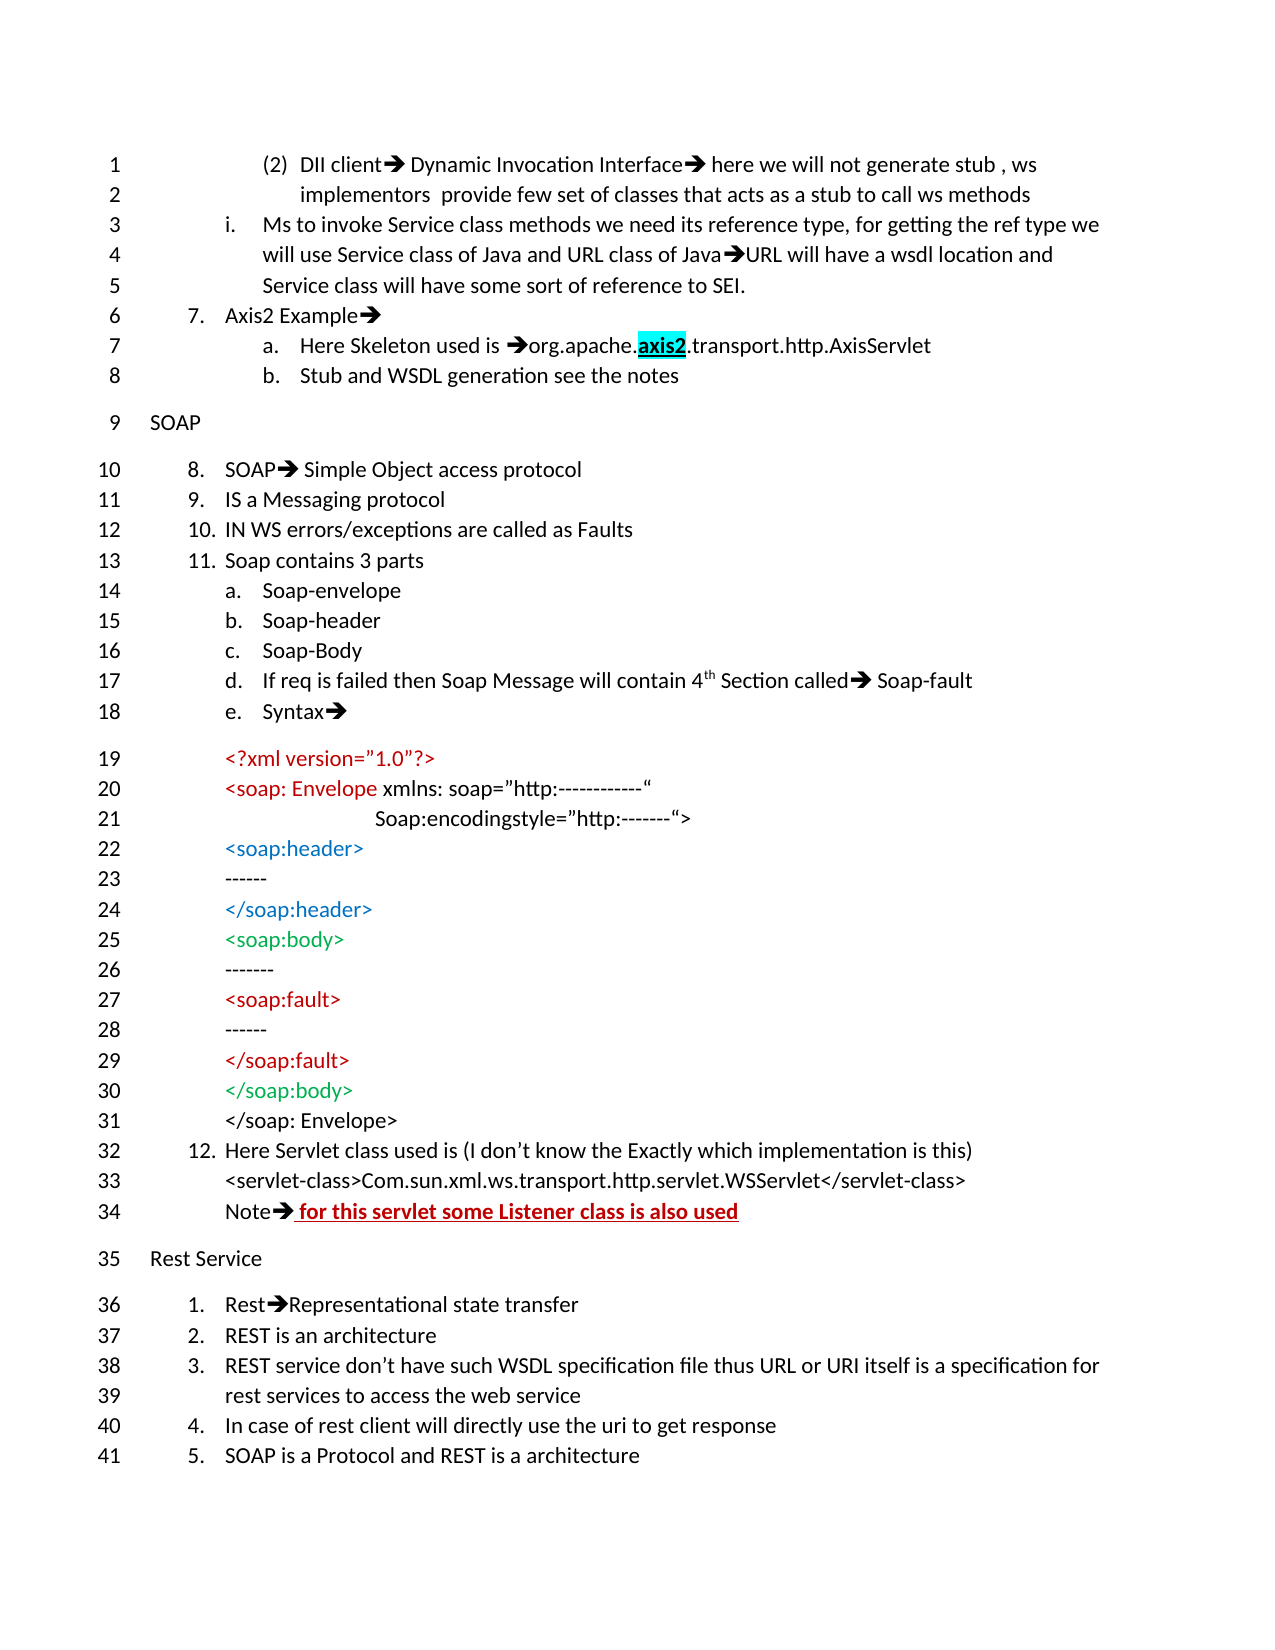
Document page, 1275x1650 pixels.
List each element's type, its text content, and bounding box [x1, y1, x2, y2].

text <soap: Envelope xmlns: soap=”http:------------“ [225, 774, 1125, 802]
list Stub and WSDL generation see the notes [262, 361, 1125, 389]
list Here Servlet class used is (I don’t know the Exactly which implementation is this) [187, 1136, 1125, 1164]
list REST is an architecture [187, 1321, 1125, 1349]
text ------ [225, 864, 1125, 893]
list Axis2 Example [187, 301, 1125, 329]
list RestRepresentational state transfer [187, 1291, 1125, 1319]
list IN WS errors/exceptions are called as Faults [187, 516, 1125, 544]
list SOAP Simple Object access protocol [187, 455, 1125, 483]
list <servlet-class>Com.sun.xml.ws.transport.http.servlet.WSServlet</servlet-class> [225, 1167, 1125, 1195]
text </soap:fault> [225, 1046, 1125, 1074]
text <soap:fault> [225, 985, 1125, 1013]
text SOAP [150, 408, 1125, 436]
text Rest Service [150, 1244, 1125, 1272]
list DII client Dynamic Invocation Interface here we will not generate stub , ws implementors provide few set of classes that acts as a stub to call ws methods [262, 150, 1125, 208]
list Here Skeleton used is org.apache.axis2.transport.http.AxisServlet [262, 331, 638, 359]
text </soap:body> [225, 1076, 1125, 1104]
list Syntax [225, 697, 1125, 725]
list Here Skeleton used is org.apache.axis2.transport.http.AxisServlet [686, 331, 1125, 359]
text Soap:encodingstyle=”http:-------“> [225, 804, 1125, 832]
list SOAP is a Protocol and REST is a architecture [187, 1442, 1125, 1470]
list REST service don’t have such WSDL specification file thus URL or URI itself is a specification for rest services to access the web service [187, 1351, 1125, 1409]
list Soap-envelope [225, 576, 1125, 604]
list Note for this servlet some Listener class is also used [225, 1197, 1125, 1225]
text <soap:body> [225, 925, 1125, 953]
text <?xml version=”1.0”?> [225, 744, 1125, 772]
list Soap-header [225, 606, 1125, 634]
text </soap: Envelope> [225, 1106, 1125, 1134]
list IS a Messaging protocol [187, 485, 1125, 513]
list Ms to invoke Service class methods we need its reference type, for getting the ref type we will use Service class of Java and URL class of JavaURL will have a wsdl location and Service class will have some sort of reference to SEI. [225, 210, 1125, 299]
list Soap-Body [225, 636, 1125, 664]
text ------- [225, 955, 1125, 983]
list If req is failed then Soap Message will contain 4th Section called Soap-fault [225, 667, 1125, 695]
text ------ [225, 1016, 1125, 1044]
text <soap:header> [225, 834, 1125, 862]
list Soap contains 3 parts [187, 546, 1125, 574]
text </soap:header> [225, 895, 1125, 923]
list In case of rest client will directly use the uri to get response [187, 1411, 1125, 1439]
